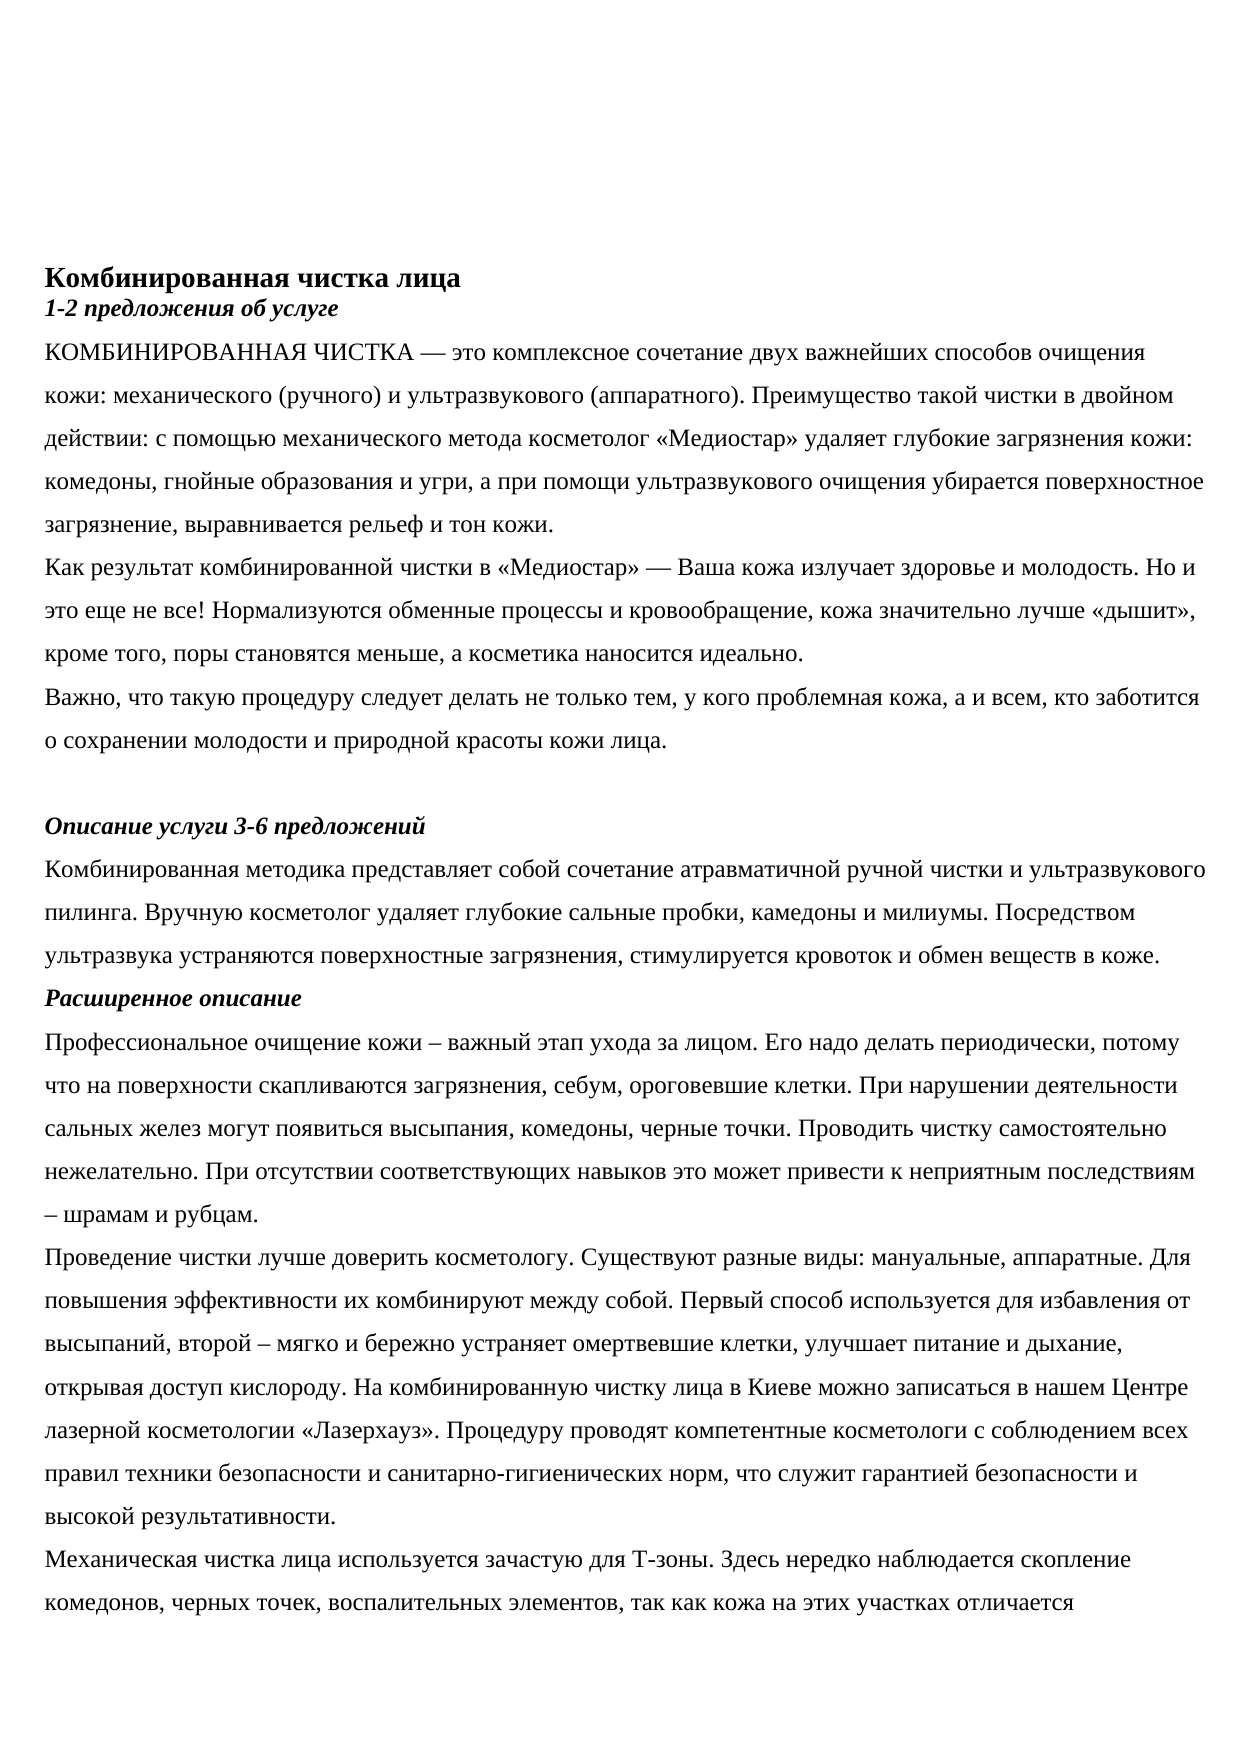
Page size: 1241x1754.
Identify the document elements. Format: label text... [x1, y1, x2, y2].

text КОМБИНИРОВАННАЯ ЧИСТКА — это комплексное сочетание двух важнейших способов очищения кожи: механического (ручного) и ультразвукового (аппаратного). Преимущество такой чистки в двойном действии: с помощью механического метода косметолог «Медиостар» удаляет глубокие загрязнения кожи: комедоны, гнойные образования и угри, а при помощи ультразвукового очищения убирается поверхностное загрязнение, выравнивается рельеф и тон кожи. [44, 337, 1211, 538]
text Расширенное описание [44, 983, 1211, 1012]
text Описание услуги 3-6 предложений [44, 811, 1211, 840]
text Важно, что такую процедуру следует делать не только тем, у кого проблемная кожа, а и всем, кто заботится о сохранении молодости и природной красоты кожи лица. [44, 682, 1211, 753]
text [44, 1544, 1211, 1616]
text 1-2 предложения об услуге [44, 293, 1211, 322]
text Комбинированная методика представляет собой сочетание атравматичной ручной чистки и ультразвукового пилинга. Вручную косметолог удаляет глубокие сальные пробки, камедоны и милиумы. Посредством ультразвука устраняются поверхностные загрязнения, стимулируется кровоток и обмен веществ в коже. [44, 854, 1211, 969]
text Проведение чистки лучше доверить косметологу. Существуют разные виды: мануальные, аппаратные. Для повышения эффективности их комбинируют между собой. Первый способ используется для избавления от высыпаний, второй – мягко и бережно устраняет омертвевшие клетки, улучшает питание и дыхание, открывая доступ кислороду. На комбинированную чистку лица в Киеве можно записаться в нашем Центре лазерной косметологии «Лазерхауз». Процедуру проводят компетентные косметологи с соблюдением всех правил техники безопасности и санитарно-гигиенических норм, что служит гарантией безопасности и высокой результативности. [44, 1242, 1211, 1530]
text Как результат комбинированной чистки в «Медиостар» — Ваша кожа излучает здоровье и молодость. Но и это еще не все! Нормализуются обменные процессы и кровообращение, кожа значительно лучше «дышит», кроме того, поры становятся меньше, а косметика наносится идеально. [44, 552, 1211, 667]
text Комбинированная чистка лица [44, 260, 1211, 293]
text Профессиональное очищение кожи – важный этап ухода за лицом. Его надо делать периодически, потому что на поверхности скапливаются загрязнения, себум, ороговевшие клетки. При нарушении деятельности сальных желез могут появиться высыпания, комедоны, черные точки. Проводить чистку самостоятельно нежелательно. При отсутствии соответствующих навыков это может привести к неприятным последствиям – шрамам и рубцам. [44, 1027, 1211, 1228]
